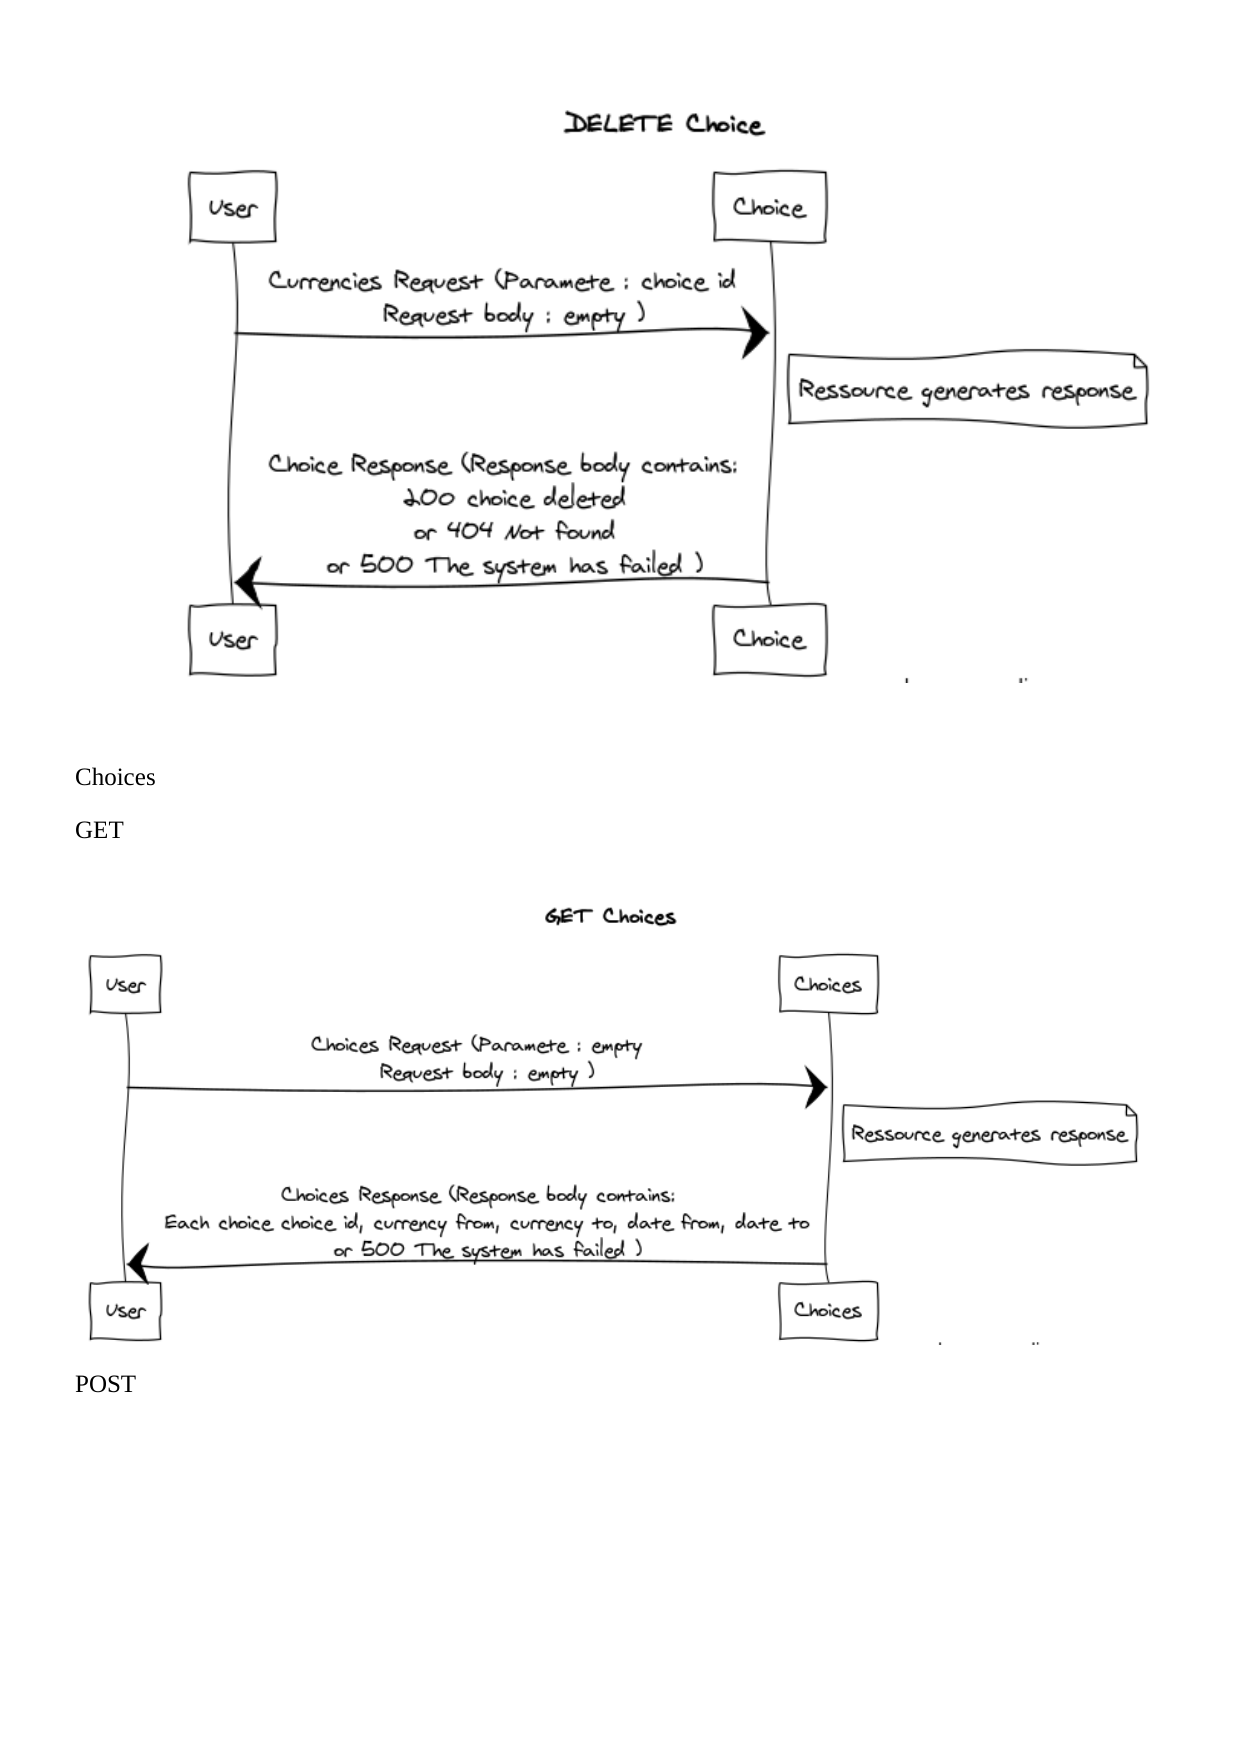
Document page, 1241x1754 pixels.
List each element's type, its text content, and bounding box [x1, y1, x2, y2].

picture [75, 75, 1166, 683]
text POST [75, 1369, 1165, 1398]
text GET [75, 815, 1165, 844]
text Choices [75, 762, 1165, 790]
picture [75, 869, 1166, 1345]
